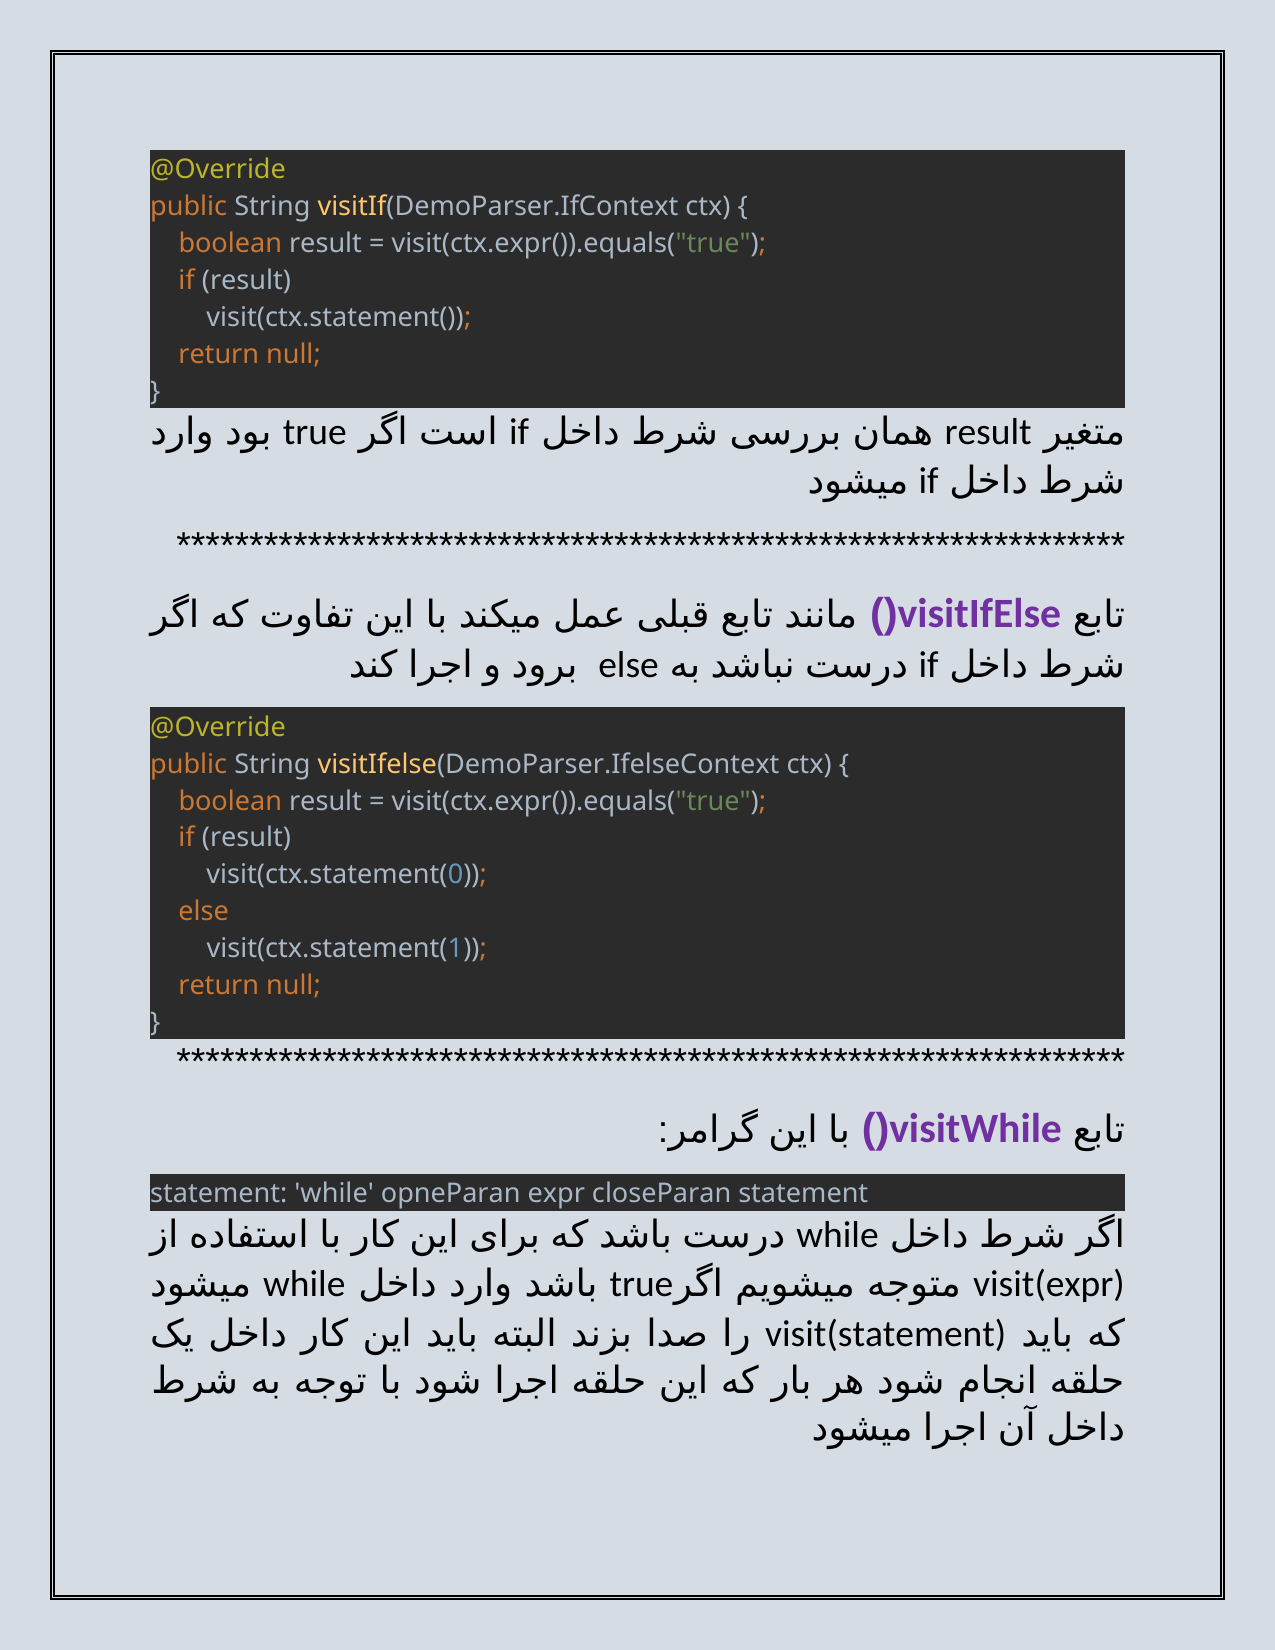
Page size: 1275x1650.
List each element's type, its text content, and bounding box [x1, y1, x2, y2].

text @Override public String visitIf(DemoParser.IfContext ctx) { boolean result = visit(ctx.expr()).equals("true"); if (result) visit(ctx.statement()); return null; } [150, 150, 1125, 408]
text @Override public String visitIfelse(DemoParser.IfelseContext ctx) { boolean result = visit(ctx.expr()).equals("true"); if (result) visit(ctx.statement(0)); else visit(ctx.statement(1)); return null; } [150, 707, 1125, 1039]
text تابع visitWhile() با این گرامر: [150, 1102, 1125, 1153]
text ***************************************************************** [150, 1039, 1125, 1082]
text تابع visitIfElse() مانند تابع قبلی عمل میکند با این تفاوت که اگر شرط داخل if درست نباشد به else برود و اجرا کند [150, 587, 1125, 687]
text statement: 'while' opneParan expr closeParan statement [150, 1174, 1125, 1211]
text اگر شرط داخل while درست باشد که برای این کار با استفاده از visit(expr) متوجه میشویم اگرtrue باشد وارد داخل while میشود که باید visit(statement) را صدا بزند البته باید این کار داخل یک حلقه انجام شود هر بار که این حلقه اجرا شود با توجه به شرط داخل آن اجرا میشود [150, 1211, 1125, 1448]
text متغیر result همان بررسی شرط داخل if است اگر true بود وارد شرط داخل if میشود [150, 408, 1125, 503]
text ***************************************************************** [150, 523, 1125, 567]
